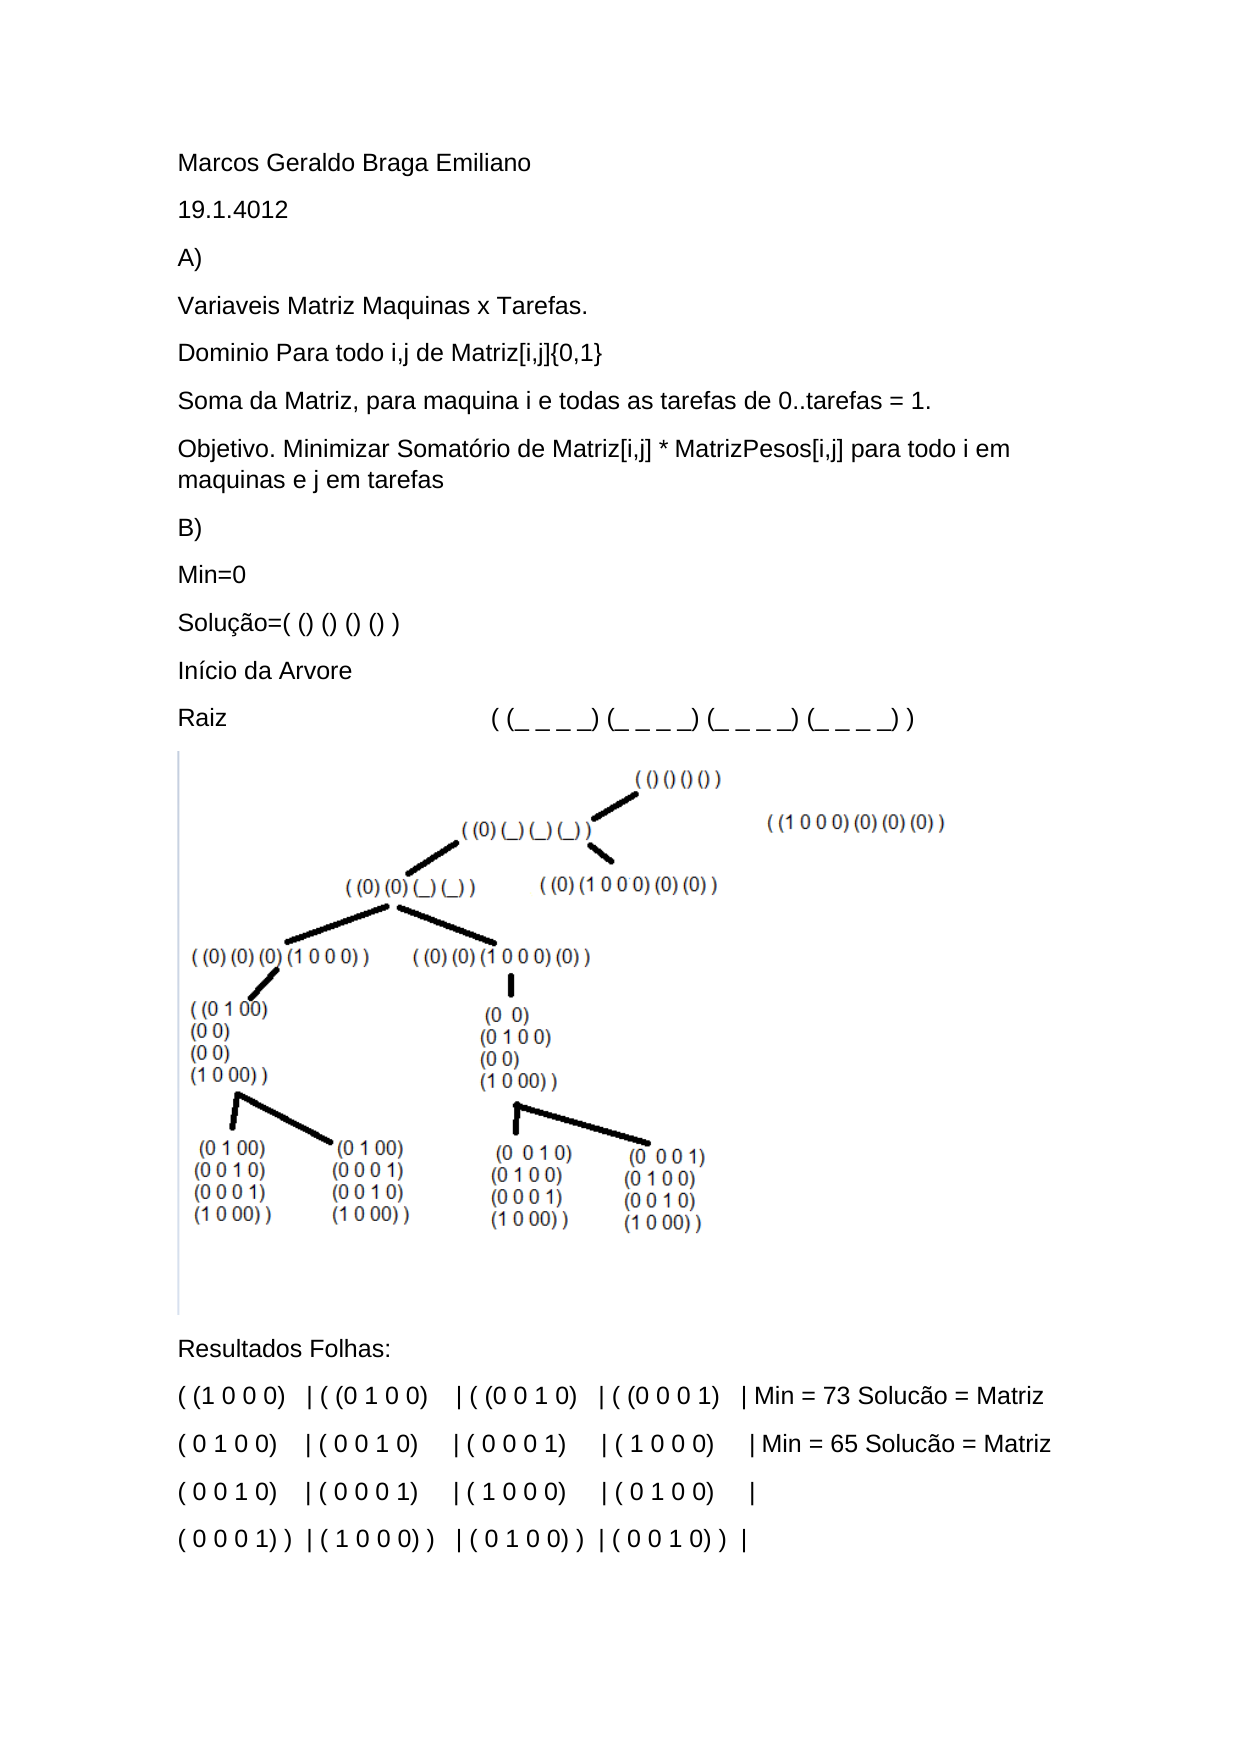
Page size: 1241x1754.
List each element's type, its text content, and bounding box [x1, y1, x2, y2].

text B) [177, 513, 1063, 541]
text Marcos Geraldo Braga Emiliano [177, 148, 1063, 176]
text 19.1.4012 [177, 195, 1063, 224]
text Solução=( () () () () ) [177, 608, 1063, 637]
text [177, 1477, 1063, 1506]
text Dominio Para todo i,j de Matriz[i,j]{0,1} [177, 338, 1063, 367]
text Início da Arvore [177, 656, 1063, 684]
text Objetivo. Minimizar Somatório de Matriz[i,j] * MatrizPesos[i,j] para todo i em maquinas e j em tarefas [177, 434, 1063, 494]
text ( (1 0 0 0) | ( (0 1 0 0) | ( (0 0 1 0) | ( (0 0 0 1) | Min = 73 Solucão = Matriz [177, 1381, 1063, 1410]
picture [177, 751, 1063, 1315]
text ( 0 0 0 1) ) | ( 1 0 0 0) ) | ( 0 1 0 0) ) | ( 0 0 1 0) ) | [177, 1524, 1063, 1553]
text Variaveis Matriz Maquinas x Tarefas. [177, 291, 1063, 319]
text Soma da Matriz, para maquina i e todas as tarefas de 0..tarefas = 1. [177, 386, 1063, 415]
text Raiz ( (_ _ _ _) (_ _ _ _) (_ _ _ _) (_ _ _ _) ) [177, 703, 1063, 732]
text ( 0 1 0 0) | ( 0 0 1 0) | ( 0 0 0 1) | ( 1 0 0 0) | Min = 65 Solucão = Matriz [177, 1429, 1063, 1458]
text A) [177, 243, 1063, 272]
text Resultados Folhas: [177, 1334, 1063, 1362]
text Min=0 [177, 560, 1063, 589]
